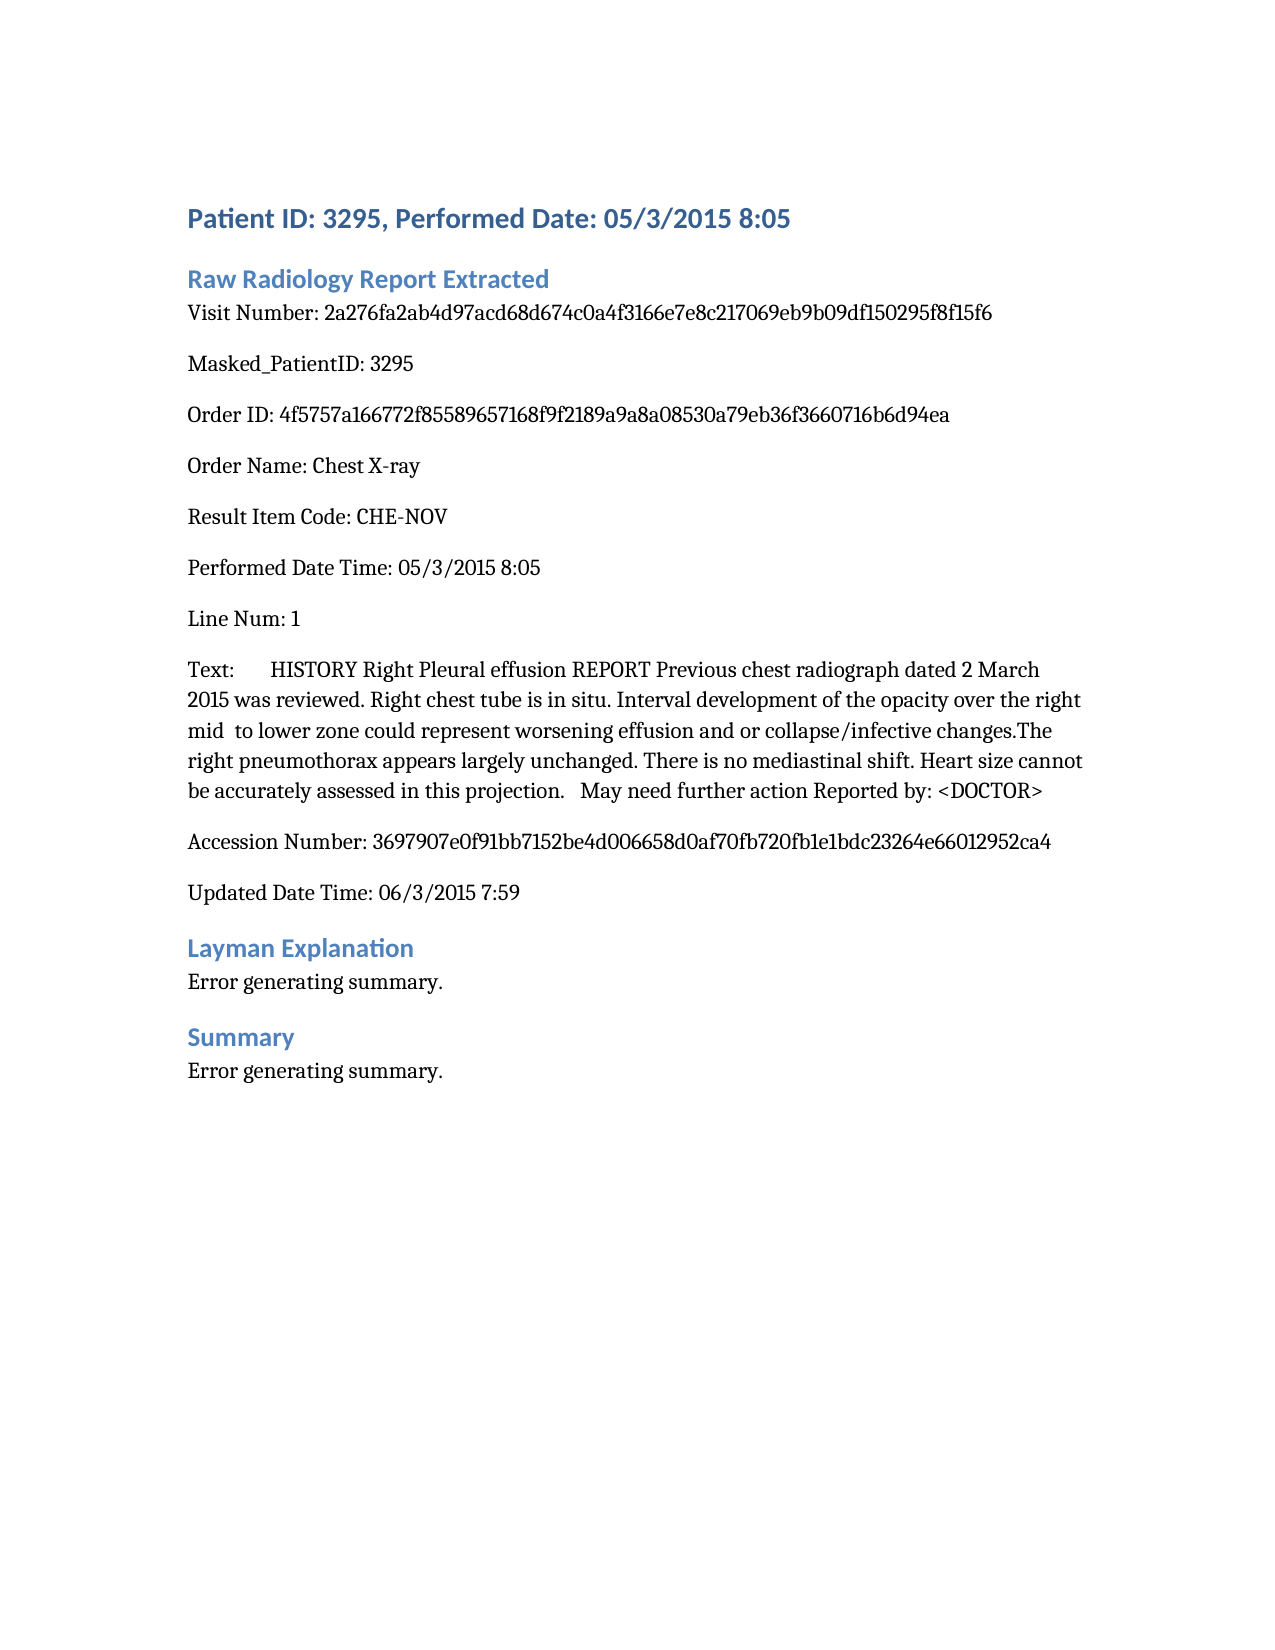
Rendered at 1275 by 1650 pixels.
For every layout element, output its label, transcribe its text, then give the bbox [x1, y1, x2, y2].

subtitle Layman Explanation [187, 931, 1087, 964]
text Order Name: Chest X-ray [187, 453, 1087, 479]
text Updated Date Time: 06/3/2015 7:59 [187, 880, 1087, 906]
text Result Item Code: CHE-NOV [187, 504, 1087, 530]
text Text: HISTORY Right Pleural effusion REPORT Previous chest radiograph dated 2 March 2015 was reviewed. Right chest tube is in situ. Interval development of the opacity over the right mid to lower zone could represent worsening effusion and or collapse/infective changes.The right pneumothorax appears largely unchanged. There is no mediastinal shift. Heart size cannot be accurately assessed in this projection. May need further action Reported by: <DOCTOR> [187, 657, 1087, 804]
text Masked_PatientID: 3295 [187, 351, 1087, 377]
text Error generating summary. [187, 1058, 1087, 1084]
text Line Num: 1 [187, 606, 1087, 632]
text Order ID: 4f5757a166772f85589657168f9f2189a9a8a08530a79eb36f3660716b6d94ea [187, 402, 1087, 428]
subtitle Raw Radiology Report Extracted [187, 262, 1087, 295]
text Error generating summary. [187, 969, 1087, 995]
subtitle Summary [187, 1020, 1087, 1053]
subtitle Patient ID: 3295, Performed Date: 05/3/2015 8:05 [187, 200, 1087, 236]
text Accession Number: 3697907e0f91bb7152be4d006658d0af70fb720fb1e1bdc23264e66012952ca4 [187, 829, 1087, 855]
text Visit Number: 2a276fa2ab4d97acd68d674c0a4f3166e7e8c217069eb9b09df150295f8f15f6 [187, 300, 1087, 326]
text Performed Date Time: 05/3/2015 8:05 [187, 555, 1087, 581]
